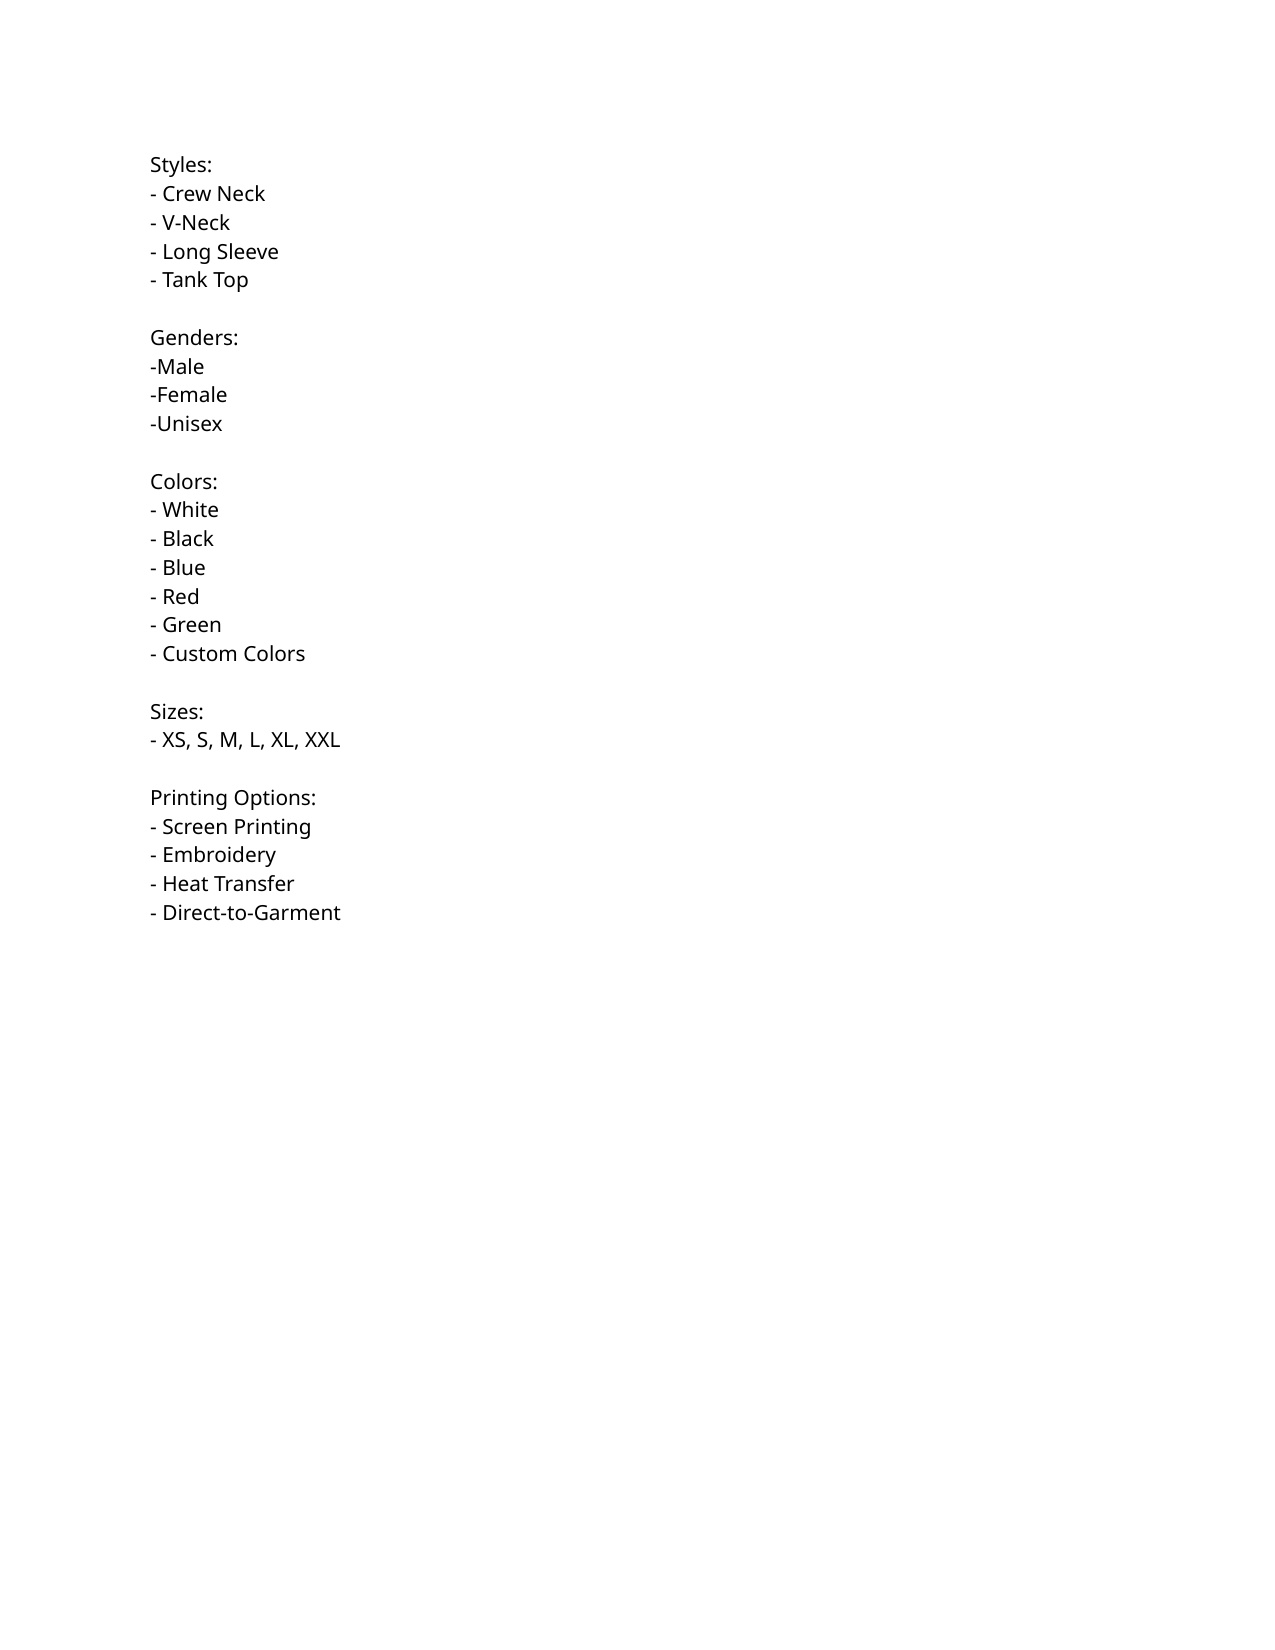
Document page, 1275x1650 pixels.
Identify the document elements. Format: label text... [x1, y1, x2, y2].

text - Direct-to-Garment [150, 897, 1125, 926]
text - Crew Neck [150, 179, 1125, 207]
text - Custom Colors [150, 639, 1125, 667]
text - White [150, 495, 1125, 524]
text - Long Sleeve [150, 236, 1125, 265]
text - Screen Printing [150, 811, 1125, 840]
text - Heat Transfer [150, 869, 1125, 897]
text - Embroidery [150, 840, 1125, 869]
text Colors: [150, 466, 1125, 495]
text -Unisex [150, 409, 1125, 437]
text - Tank Top [150, 265, 1125, 294]
text Printing Options: [150, 782, 1125, 811]
text - V-Neck [150, 207, 1125, 236]
text Sizes: [150, 696, 1125, 725]
text -Female [150, 380, 1125, 409]
text Styles: [150, 150, 1125, 179]
text - Green [150, 610, 1125, 639]
text - Black [150, 524, 1125, 552]
text - Blue [150, 552, 1125, 581]
text -Male [150, 351, 1125, 380]
text - Red [150, 581, 1125, 610]
text - XS, S, M, L, XL, XXL [150, 725, 1125, 754]
text Genders: [150, 322, 1125, 351]
